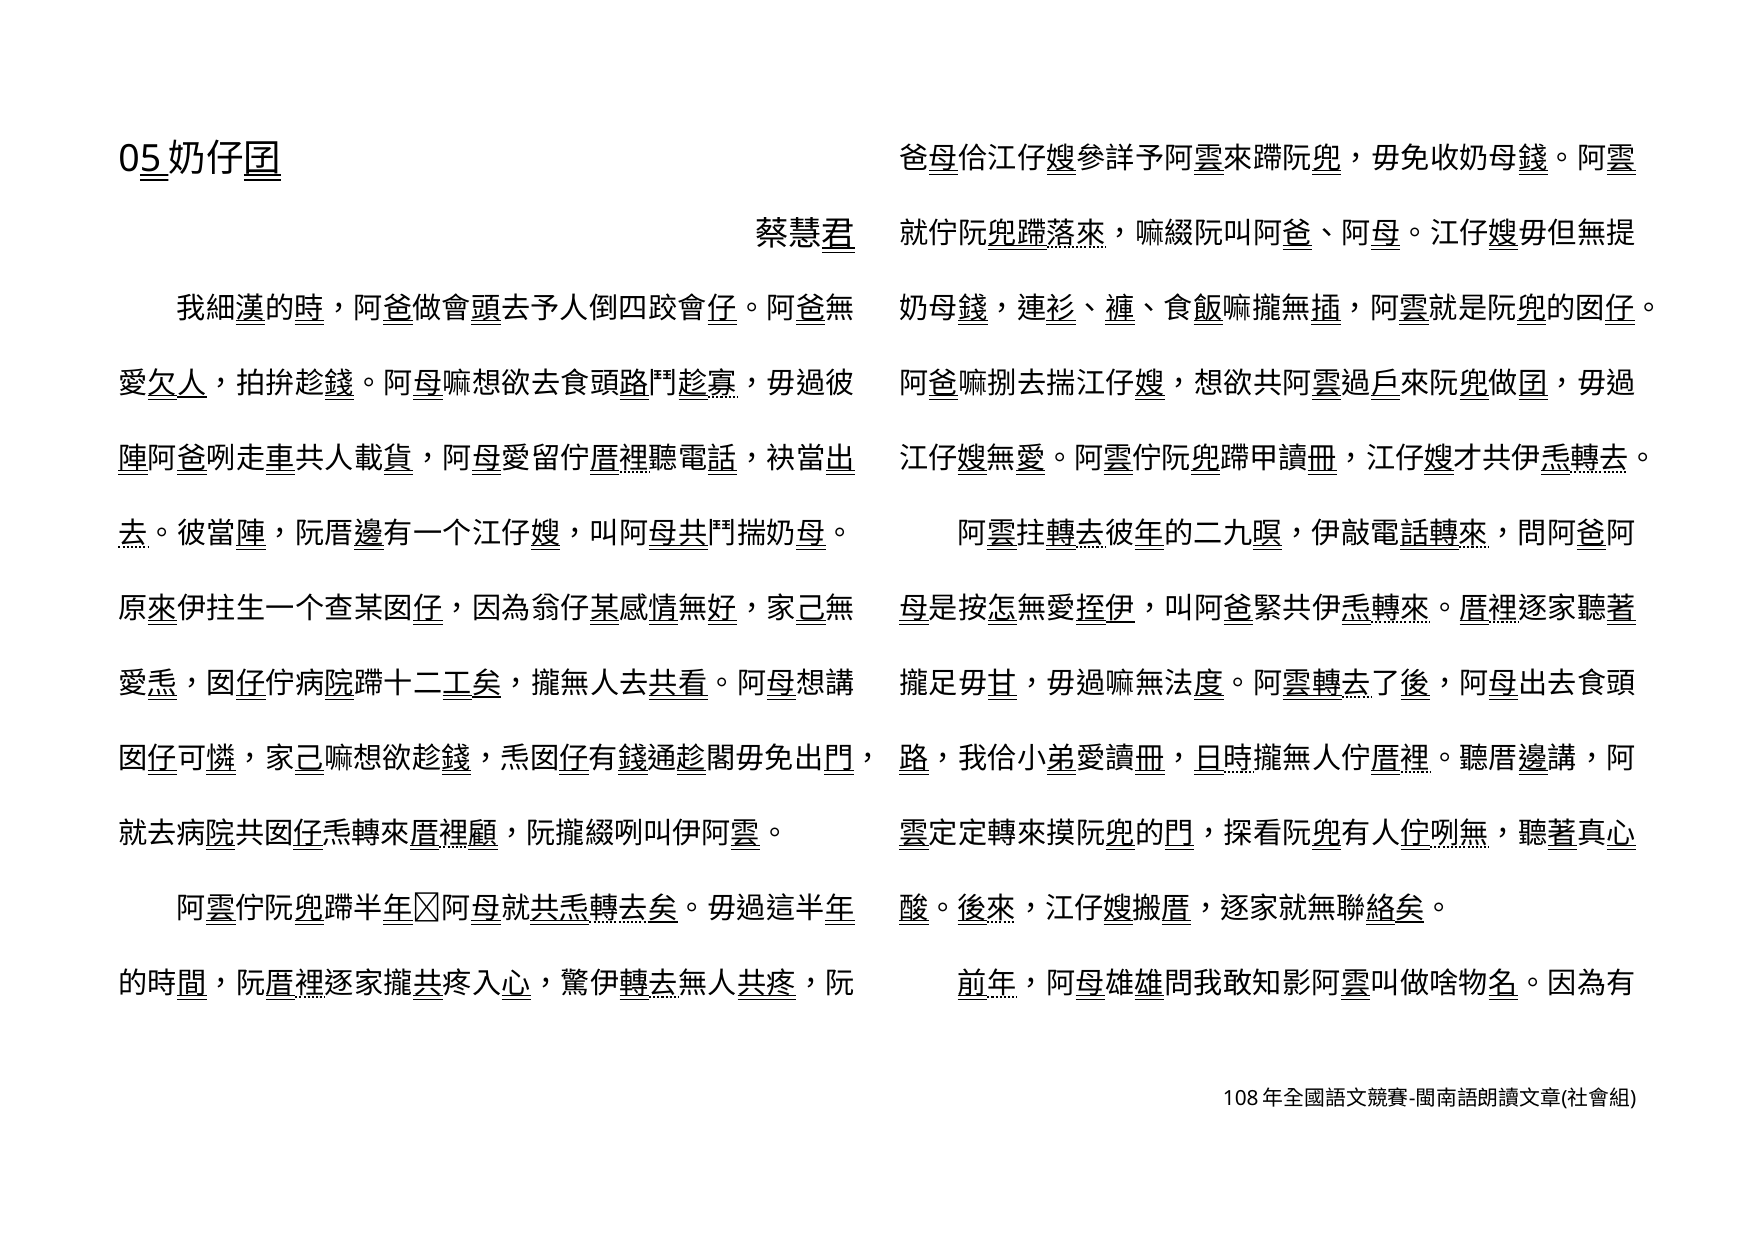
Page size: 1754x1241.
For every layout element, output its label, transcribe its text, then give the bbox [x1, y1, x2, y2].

text 阿雲佇阮兜蹛半年阿母就共𤆬轉去矣。毋過這半年的時間，阮厝裡逐家攏共疼入心，驚伊轉去無人共疼，阮爸母佮江仔嫂參詳予阿雲來蹛阮兜，毋免收奶母錢。阿雲就佇阮兜蹛落來，嘛綴阮叫阿爸、阿母。江仔嫂毋但無提奶母錢，連衫、褲、食飯嘛攏無插，阿雲就是阮兜的囡仔。阿爸嘛捌去揣江仔嫂，想欲共阿雲過戶來阮兜做囝，毋過江仔嫂無愛。阿雲佇阮兜蹛甲讀冊，江仔嫂才共伊𤆬轉去。 [118, 868, 855, 1018]
text 05奶仔囝 [118, 118, 855, 193]
text 前年，阿母雄雄問我敢知影阿雲叫做啥物名。因為有一工，伊的面冊浮出一个叫江筱雲的人欲加朋友，伊共點落去，隨跳出一逝字：「阿母，敢是你？」我聽到遮，目屎就輾落來矣。原來阿雲毋捌共阮放袂記得，伊大漢了後捌去舊厝揣阮幾若擺，毋過無揣著，竟然佇網路會當揣著伊思思念念的親人。 [899, 943, 1636, 1018]
text 阿雲佇阮兜蹛半年阿母就共𤆬轉去矣。毋過這半年的時間，阮厝裡逐家攏共疼入心，驚伊轉去無人共疼，阮爸母佮江仔嫂參詳予阿雲來蹛阮兜，毋免收奶母錢。阿雲就佇阮兜蹛落來，嘛綴阮叫阿爸、阿母。江仔嫂毋但無提奶母錢，連衫、褲、食飯嘛攏無插，阿雲就是阮兜的囡仔。阿爸嘛捌去揣江仔嫂，想欲共阿雲過戶來阮兜做囝，毋過江仔嫂無愛。阿雲佇阮兜蹛甲讀冊，江仔嫂才共伊𤆬轉去。 [899, 118, 1636, 493]
text 蔡慧君 [118, 193, 855, 268]
text 阿雲拄轉去彼年的二九暝，伊敲電話轉來，問阿爸阿母是按怎無愛挃伊，叫阿爸緊共伊𤆬轉來。厝裡逐家聽著攏足毋甘，毋過嘛無法度。阿雲轉去了後，阿母出去食頭路，我佮小弟愛讀冊，日時攏無人佇厝裡。聽厝邊講，阿雲定定轉來摸阮兜的門，探看阮兜有人佇咧無，聽著真心酸。後來，江仔嫂搬厝，逐家就無聯絡矣。 [899, 493, 1636, 943]
text 我細漢的時，阿爸做會頭去予人倒四跤會仔。阿爸無愛欠人，拍拚趁錢。阿母嘛想欲去食頭路鬥趁寡，毋過彼陣阿爸咧走車共人載貨，阿母愛留佇厝裡聽電話，袂當出去。彼當陣，阮厝邊有一个江仔嫂，叫阿母共鬥揣奶母。原來伊拄生一个查某囡仔，因為翁仔某感情無好，家己無愛𤆬，囡仔佇病院蹛十二工矣，攏無人去共看。阿母想講囡仔可憐，家己嘛想欲趁錢，𤆬囡仔有錢通趁閣毋免出門，就去病院共囡仔𤆬轉來厝裡顧，阮攏綴咧叫伊阿雲。 [118, 268, 855, 868]
